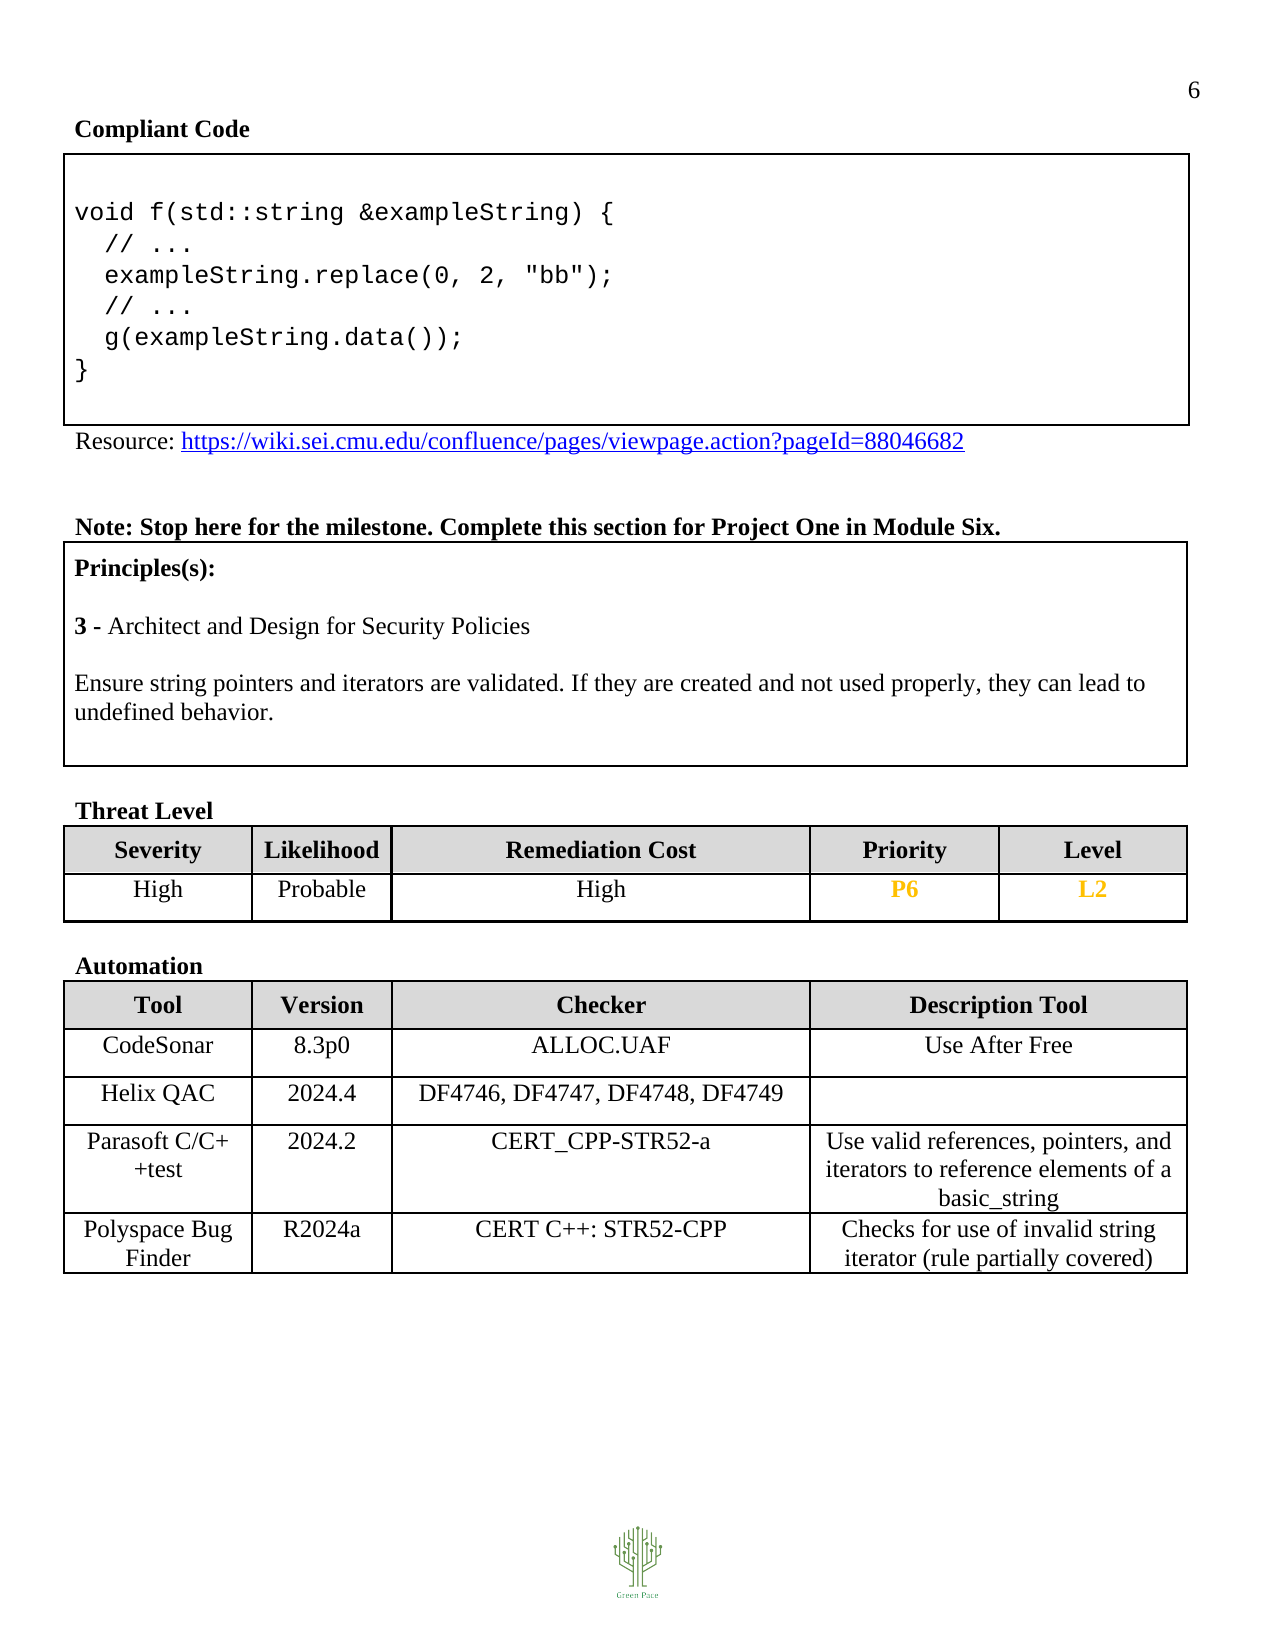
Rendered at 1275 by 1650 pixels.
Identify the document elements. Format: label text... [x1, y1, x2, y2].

table_header Likelihood [253, 827, 390, 872]
table_cell 2024.2 [253, 1126, 391, 1212]
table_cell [65, 155, 1188, 424]
text Automation [75, 951, 1200, 980]
table_cell High [393, 875, 809, 920]
table_cell CodeSonar [65, 1030, 251, 1076]
table_cell P6 [811, 875, 998, 920]
table_cell Use valid references, pointers, and iterators to reference elements of a basic_string [811, 1126, 1186, 1212]
table_cell DF4746, DF4747, DF4748, DF4749 [393, 1078, 809, 1124]
table_header Principles(s): 3 - Architect and Design for Security Policies Ensure string pointers and iterators are validated. If they are created and not used properly, they can lead to undefined behavior. [65, 543, 1186, 765]
table_cell Helix QAC [65, 1078, 251, 1124]
table_cell Checks for use of invalid string iterator (rule partially covered) [811, 1214, 1186, 1272]
table_cell Probable [253, 875, 390, 920]
table_header Severity [65, 827, 251, 872]
table_header Priority [811, 827, 998, 872]
table_cell 8.3p0 [253, 1030, 391, 1076]
table_cell R2024a [253, 1214, 391, 1272]
table_cell [811, 1078, 1186, 1124]
text Note: Stop here for the milestone. Complete this section for Project One in Module Six. [75, 512, 1200, 541]
table_cell Parasoft C/C++test [65, 1126, 251, 1212]
table_header Checker [393, 982, 809, 1028]
table_cell ALLOC.UAF [393, 1030, 809, 1076]
table_cell Polyspace Bug Finder [65, 1214, 251, 1272]
text Threat Level [75, 796, 1200, 824]
table_header Compliant Code [64, 104, 1189, 153]
table_header Tool [65, 982, 251, 1028]
table_header Description Tool [811, 982, 1186, 1028]
picture [605, 1521, 670, 1606]
table_cell CERT_CPP-STR52-a [393, 1126, 809, 1212]
table_cell CERT C++: STR52-CPP [393, 1214, 809, 1272]
table_cell Use After Free [811, 1030, 1186, 1076]
table_cell High [65, 875, 251, 920]
table_header Remediation Cost [393, 827, 809, 872]
table_cell L2 [1000, 875, 1186, 920]
table_cell 2024.4 [253, 1078, 391, 1124]
table_header Version [253, 982, 391, 1028]
text Resource: https://wiki.sei.cmu.edu/confluence/pages/viewpage.action?pageId=88046682 [75, 426, 1200, 454]
table_header Level [1000, 827, 1186, 872]
